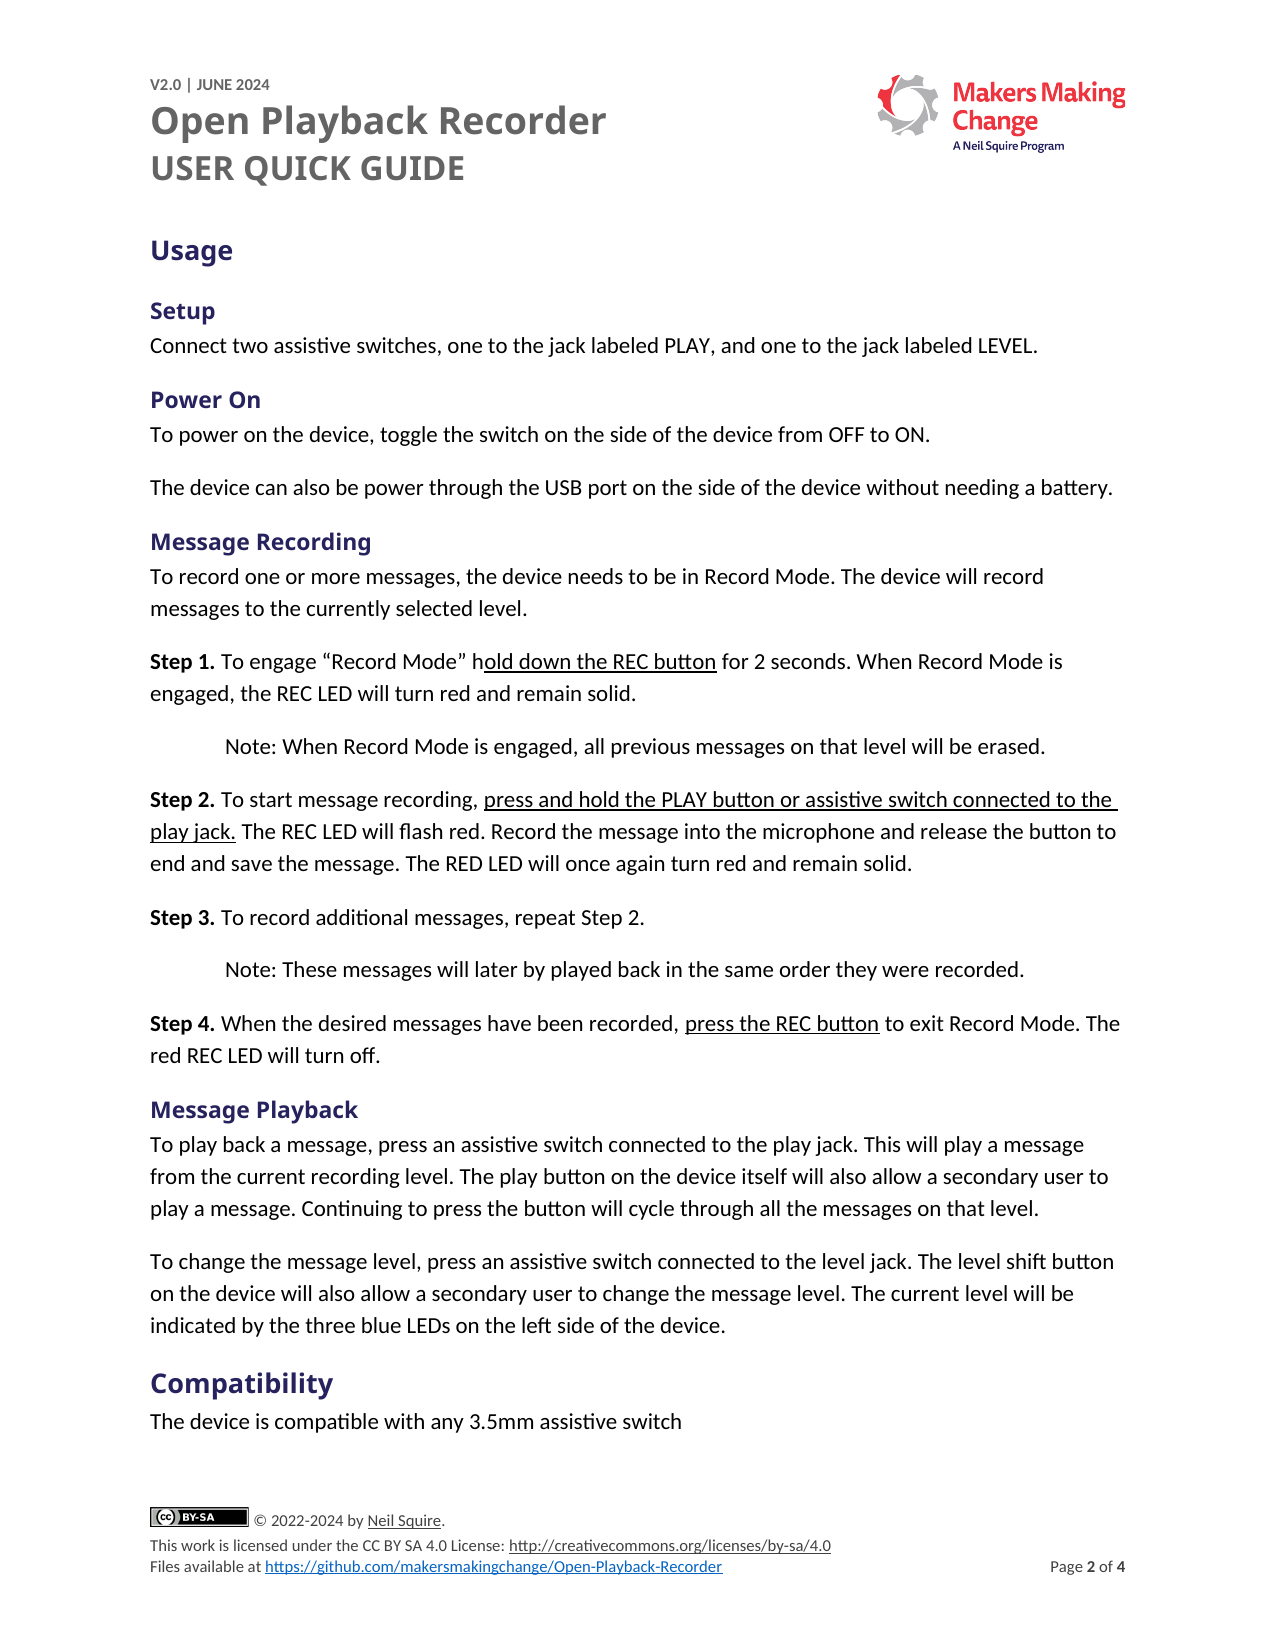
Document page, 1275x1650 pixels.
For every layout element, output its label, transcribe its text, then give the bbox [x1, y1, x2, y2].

text The device is compatible with any 3.5mm assistive switch [150, 1407, 1125, 1435]
text Connect two assistive switches, one to the jack labeled PLAY, and one to the jack labeled LEVEL. [150, 331, 1125, 359]
text Step 4. When the desired messages have been recorded, press the REC button to exit Record Mode. The red REC LED will turn off. [150, 1009, 1125, 1069]
text To change the message level, press an assistive switch connected to the level jack. The level shift button on the device will also allow a secondary user to change the message level. The current level will be indicated by the three blue LEDs on the left side of the device. [150, 1247, 1125, 1339]
subtitle Usage [150, 232, 1125, 268]
text Step 2. To start message recording, press and hold the PLAY button or assistive switch connected to the play jack. The REC LED will flash red. Record the message into the microphone and release the button to end and save the message. The RED LED will once again turn red and remain solid. [150, 785, 1125, 878]
subtitle Message Recording [150, 526, 1125, 557]
text To play back a message, press an assistive switch connected to the play jack. This will play a message from the current recording level. The play button on the device itself will also allow a secondary user to play a message. Continuing to press the button will cycle through all the messages on that level. [150, 1130, 1125, 1222]
text To record one or more messages, the device needs to be in Record Mode. The device will record messages to the currently selected level. [150, 562, 1125, 622]
text To power on the device, toggle the switch on the side of the device from OFF to ON. [150, 420, 1125, 448]
subtitle Compatibility [150, 1364, 1125, 1401]
text Note: When Record Mode is engaged, all previous messages on that level will be erased. [150, 732, 1125, 760]
subtitle Message Playback [150, 1094, 1125, 1125]
text Step 3. To record additional messages, repeat Step 2. [150, 903, 1125, 931]
text The device can also be power through the USB port on the side of the device without needing a battery. [150, 473, 1125, 501]
text Note: These messages will later by played back in the same order they were recorded. [150, 956, 1125, 984]
text Step 1. To engage “Record Mode” hold down the REC button for 2 seconds. When Record Mode is engaged, the REC LED will turn red and remain solid. [150, 647, 1125, 707]
subtitle Setup [150, 295, 1125, 326]
subtitle Power On [150, 384, 1125, 415]
picture [150, 1507, 249, 1527]
picture [877, 75, 1125, 153]
